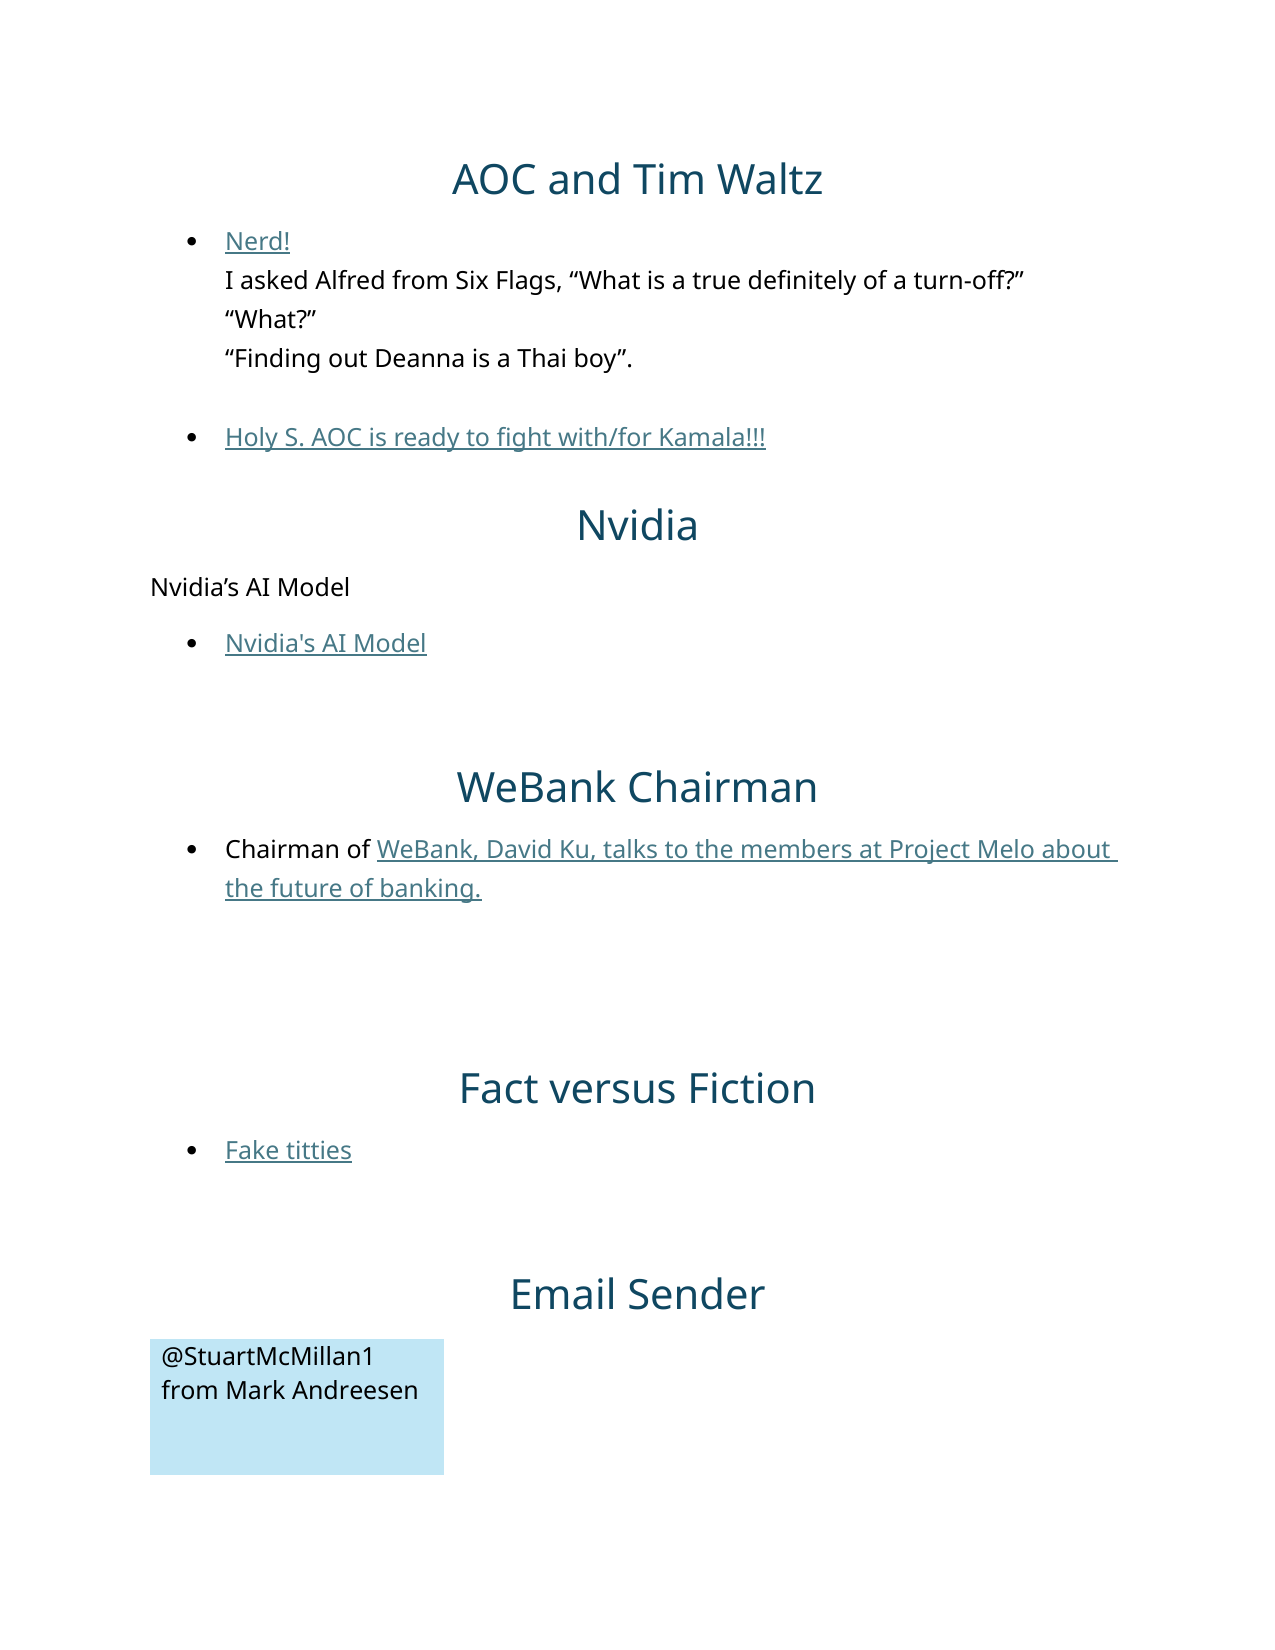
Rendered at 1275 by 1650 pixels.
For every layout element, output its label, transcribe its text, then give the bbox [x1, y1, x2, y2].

text Nvidia’s AI Model [150, 569, 1125, 604]
subtitle AOC and Tim Waltz [150, 150, 1125, 207]
list I asked Alfred from Six Flags, “What is a true definitely of a turn-off?” [225, 263, 1125, 297]
list Fake titties [187, 1132, 1125, 1167]
list Holy S. AOC is ready to fight with/for Kamala!!! [187, 419, 1125, 453]
list “What?” [225, 302, 1125, 336]
subtitle Fact versus Fiction [150, 1059, 1125, 1116]
list “Finding out Deanna is a Thai boy”. [225, 341, 1125, 375]
subtitle Nvidia [150, 496, 1125, 553]
subtitle Email Sender [150, 1265, 1125, 1322]
table_header @StuartMcMillan1 from Mark Andreesen [150, 1339, 444, 1475]
subtitle WeBank Chairman [150, 758, 1125, 815]
list Nerd! [187, 223, 1125, 258]
list Chairman of WeBank, David Ku, talks to the members at Project Melo about the future of banking. [187, 831, 1125, 905]
list Nvidia's AI Model [187, 625, 1125, 659]
